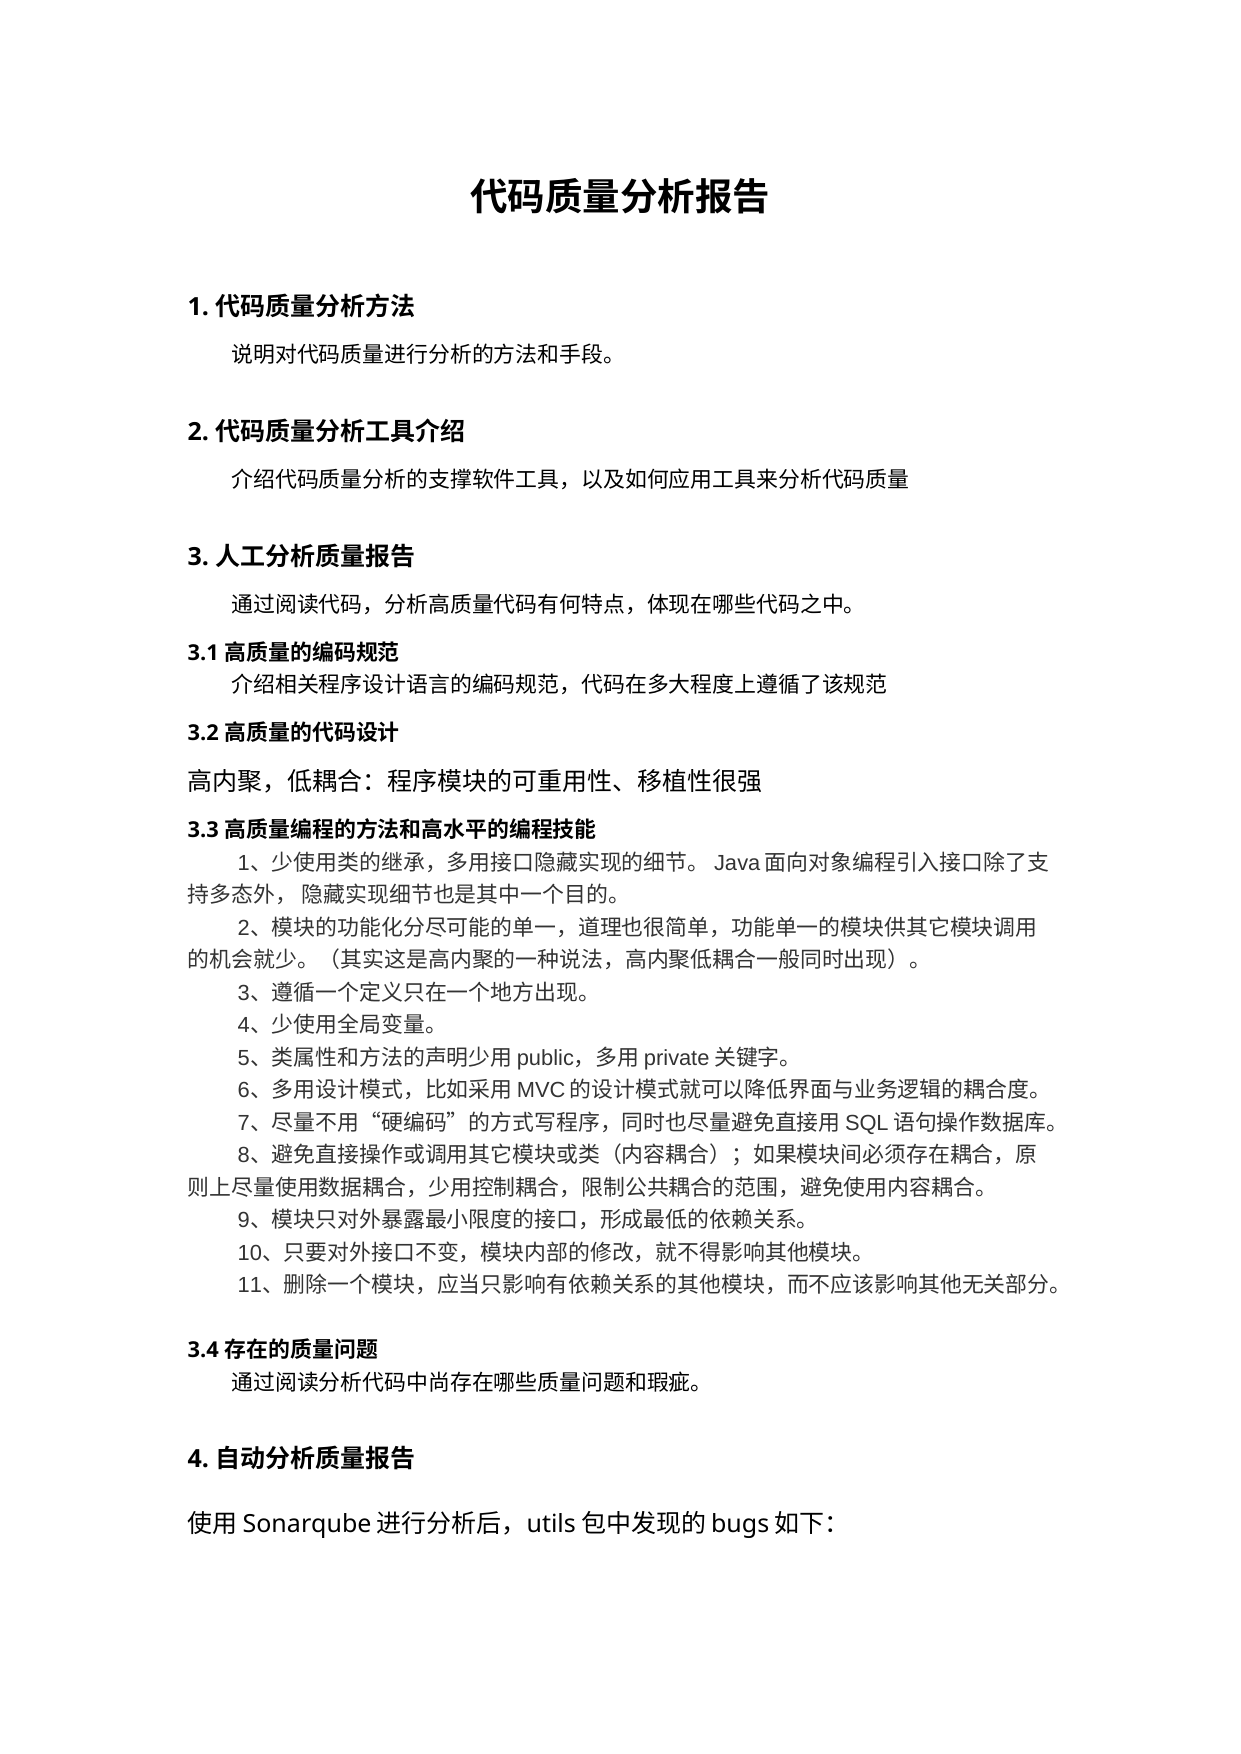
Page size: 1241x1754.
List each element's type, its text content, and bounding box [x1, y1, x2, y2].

subtitle 高质量编程的方法和高水平的编程技能 [187, 812, 1053, 844]
text 介绍相关程序设计语言的编码规范，代码在多大程度上遵循了该规范 [187, 667, 1053, 699]
subtitle 代码质量分析报告 [187, 162, 1053, 227]
text 高内聚，低耦合：程序模块的可重用性、移植性很强 [187, 747, 1053, 812]
text 7、尽量不用“硬编码”的方式写程序，同时也尽量避免直接用SQL语句操作数据库。 [187, 1104, 1053, 1137]
text 5、类属性和方法的声明少用public，多用private关键字。 [187, 1039, 1053, 1072]
subtitle 代码质量分析工具介绍 [187, 397, 1053, 462]
subtitle 代码质量分析方法 [187, 272, 1053, 337]
text 介绍代码质量分析的支撑软件工具，以及如何应用工具来分析代码质量 [187, 462, 1053, 494]
subtitle 高质量的编码规范 [187, 634, 1053, 667]
text 通过阅读分析代码中尚存在哪些质量问题和瑕疵。 [187, 1364, 1053, 1396]
text 10、只要对外接口不变，模块内部的修改，就不得影响其他模块。 [187, 1234, 1053, 1267]
subtitle 存在的质量问题 [187, 1332, 1053, 1364]
text 2、模块的功能化分尽可能的单一，道理也很简单，功能单一的模块供其它模块调用的机会就少。（其实这是高内聚的一种说法，高内聚低耦合一般同时出现）。 [187, 909, 1053, 974]
text 8、避免直接操作或调用其它模块或类（内容耦合）；如果模块间必须存在耦合，原则上尽量使用数据耦合，少用控制耦合，限制公共耦合的范围，避免使用内容耦合。 [187, 1137, 1053, 1202]
text 9、模块只对外暴露最小限度的接口，形成最低的依赖关系。 [187, 1202, 1053, 1234]
subtitle 高质量的代码设计 [187, 714, 1053, 747]
subtitle 自动分析质量报告 [187, 1424, 1053, 1489]
text 6、多用设计模式，比如采用MVC的设计模式就可以降低界面与业务逻辑的耦合度。 [187, 1072, 1053, 1104]
text 1、少使用类的继承，多用接口隐藏实现的细节。 Java面向对象编程引入接口除了支持多态外， 隐藏实现细节也是其中一个目的。 [187, 844, 1053, 909]
text 使用Sonarqube进行分析后，utils包中发现的bugs如下： [187, 1489, 1053, 1554]
text 通过阅读代码，分析高质量代码有何特点，体现在哪些代码之中。 [187, 587, 1053, 619]
text 11、删除一个模块，应当只影响有依赖关系的其他模块，而不应该影响其他无关部分。 [187, 1267, 1053, 1299]
subtitle 人工分析质量报告 [187, 522, 1053, 587]
text 说明对代码质量进行分析的方法和手段。 [187, 337, 1053, 369]
text 4、少使用全局变量。 [187, 1007, 1053, 1039]
text 3、遵循一个定义只在一个地方出现。 [187, 974, 1053, 1007]
